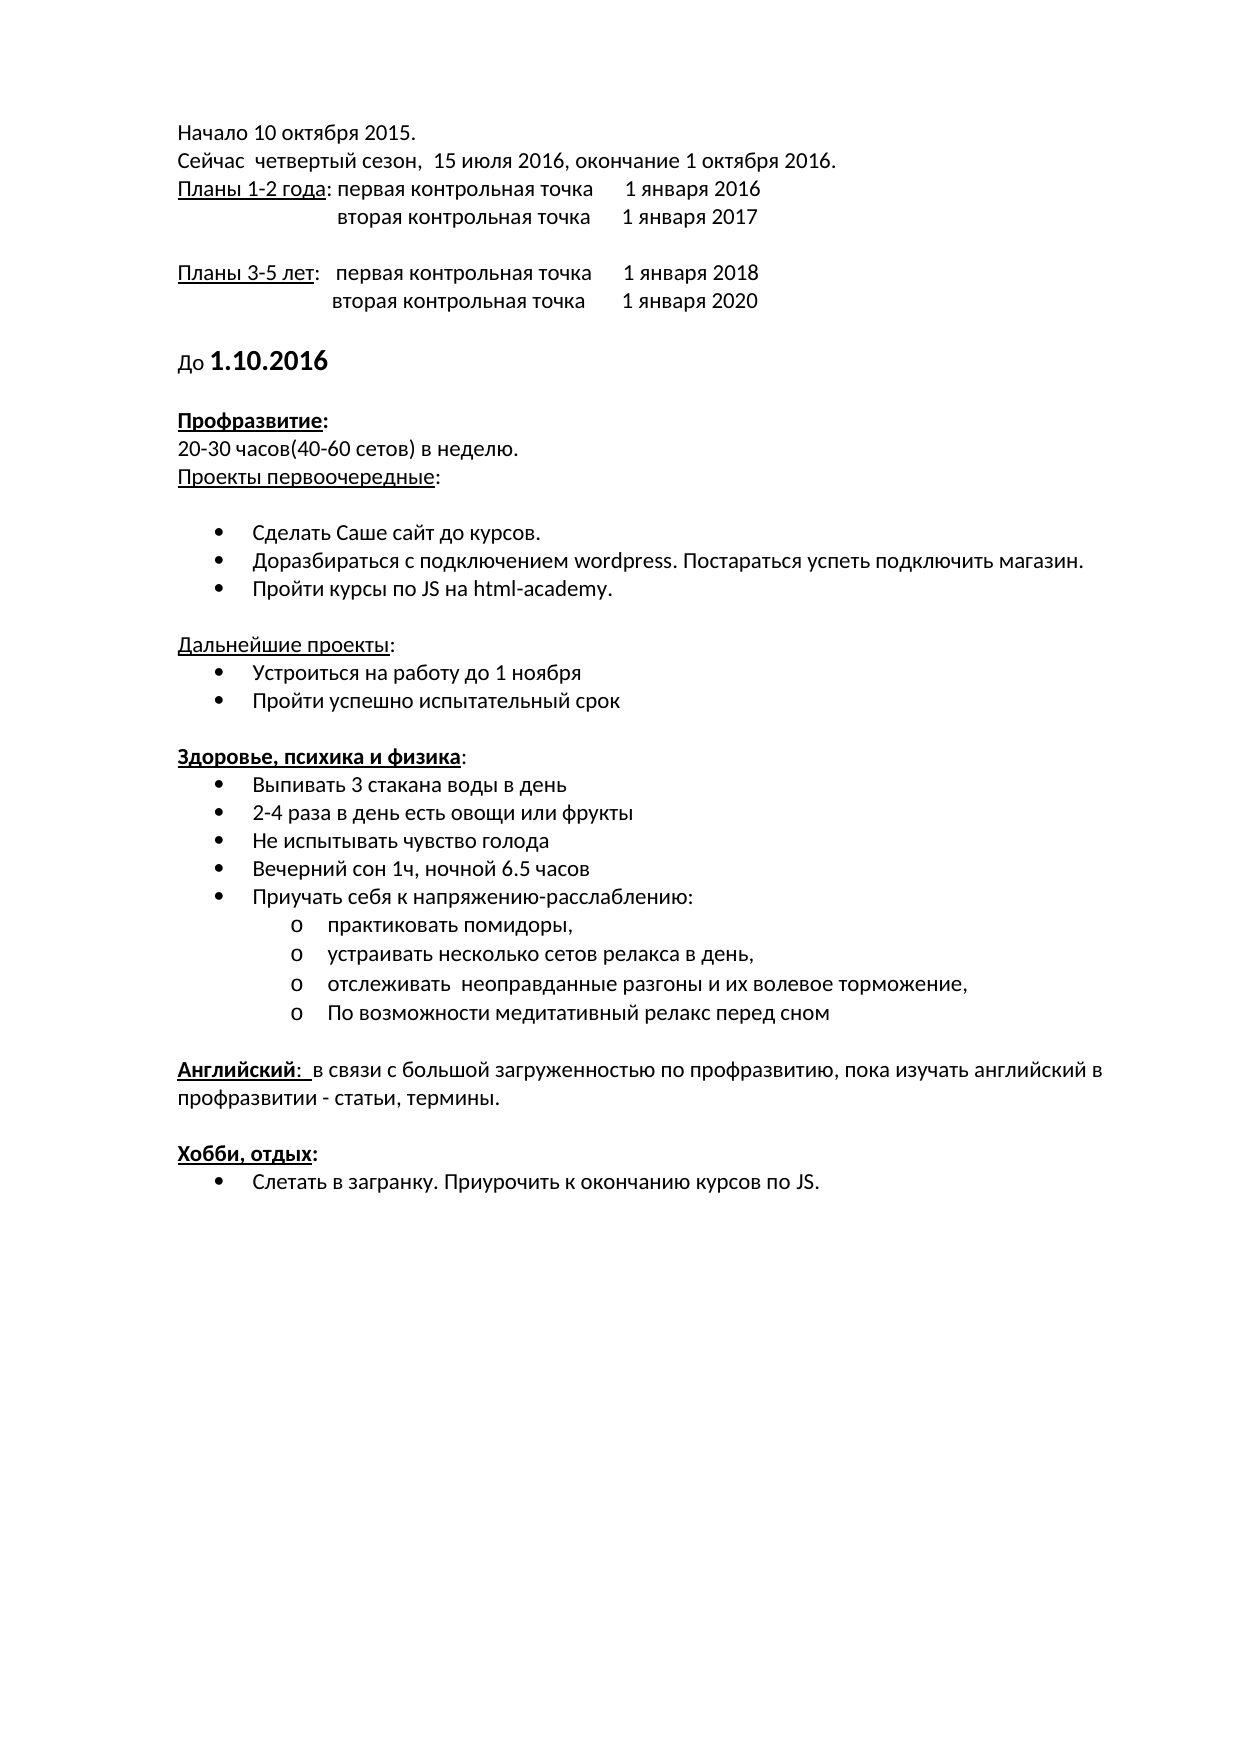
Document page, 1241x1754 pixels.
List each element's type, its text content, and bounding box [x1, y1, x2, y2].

list 2-4 раза в день есть овощи или фрукты [215, 798, 1152, 826]
list Приучать себя к напряжению-расслаблению: [215, 882, 1152, 910]
text Хобби, отдых: [177, 1139, 1152, 1167]
text До 1.10.2016 [177, 342, 1152, 378]
text Планы 3-5 лет: первая контрольная точка 1 января 2018 [177, 258, 1152, 286]
list устраивать несколько сетов релакса в день, [290, 939, 1152, 969]
list Сделать Саше сайт до курсов. [215, 518, 1152, 546]
text Сейчас четвертый сезон, 15 июля 2016, окончание 1 октября 2016. [177, 146, 1152, 174]
text 20-30 часов(40-60 сетов) в неделю. [177, 434, 1152, 462]
list Устроиться на работу до 1 ноября [215, 658, 1152, 686]
text вторая контрольная точка 1 января 2017 [177, 202, 1152, 230]
list Слетать в загранку. Приурочить к окончанию курсов по JS. [215, 1167, 1152, 1195]
text Начало 10 октября 2015. [177, 118, 1152, 146]
text Проекты первоочередные: [177, 462, 1152, 490]
list Не испытывать чувство голода [215, 826, 1152, 854]
text Дальнейшие проекты: [177, 630, 1152, 658]
list отслеживать неоправданные разгоны и их волевое торможение, [290, 969, 1152, 998]
list Доразбираться с подключением wordpress. Постараться успеть подключить магазин. [215, 546, 1152, 574]
list Выпивать 3 стакана воды в день [215, 770, 1152, 798]
text Профразвитие: [177, 406, 1152, 434]
list Вечерний сон 1ч, ночной 6.5 часов [215, 854, 1152, 882]
text Планы 1-2 года: первая контрольная точка 1 января 2016 [177, 174, 1152, 202]
list По возможности медитативный релакс перед сном [290, 998, 1152, 1027]
list Пройти курсы по JS на html-academy. [215, 574, 1152, 602]
text вторая контрольная точка 1 января 2020 [177, 286, 1152, 314]
text Английский: в связи с большой загруженностью по профразвитию, пока изучать английский в профразвитии - статьи, термины. [177, 1055, 1152, 1111]
text Здоровье, психика и физика: [177, 742, 1152, 770]
list Пройти успешно испытательный срок [215, 686, 1152, 714]
list практиковать помидоры, [290, 910, 1152, 939]
